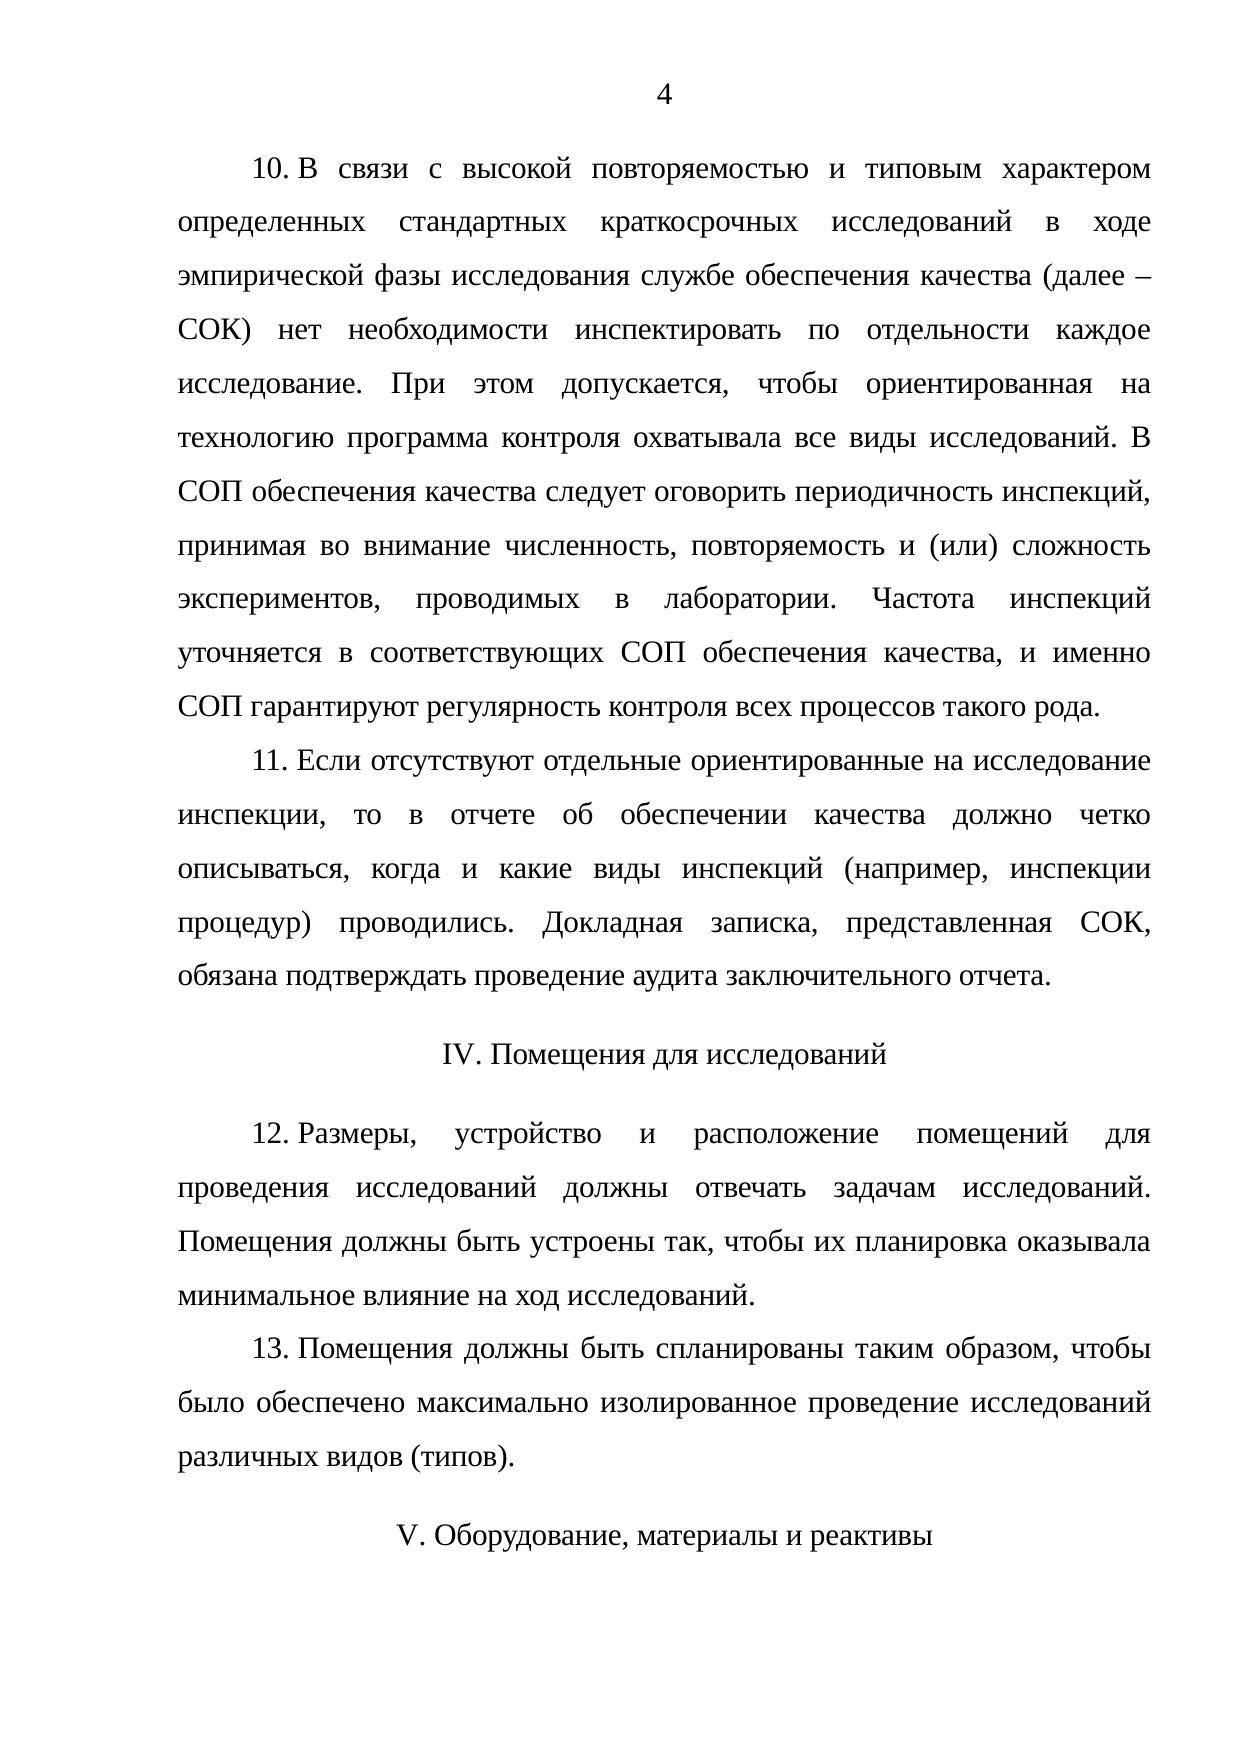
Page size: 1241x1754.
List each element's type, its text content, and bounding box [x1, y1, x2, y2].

text 10. В связи с высокой повторяемостью и типовым характером определенных стандартных краткосрочных исследований в ходе эмпирической фазы исследования службе обеспечения качества (далее – СОК) нет необходимости инспектировать по отдельности каждое исследование. При этом допускается, чтобы ориентированная на технологию программа контроля охватывала все виды исследований. В СОП обеспечения качества следует оговорить периодичность инспекций, принимая во внимание численность, повторяемость и (или) сложность экспериментов, проводимых в лаборатории. Частота инспекций уточняется в соответствующих СОП обеспечения качества, и именно СОП гарантируют регулярность контроля всех процессов такого рода. [177, 149, 1152, 723]
text IV. Помещения для исследований [177, 1036, 1152, 1071]
text 12. Размеры, устройство и расположение помещений для проведения исследований должны отвечать задачам исследований. Помещения должны быть устроены так, чтобы их планировка оказывала минимальное влияние на ход исследований. [177, 1114, 1152, 1312]
text 13. Помещения должны быть спланированы таким образом, чтобы было обеспечено максимально изолированное проведение исследований различных видов (типов). [177, 1330, 1152, 1473]
text V. Оборудование, материалы и реактивы [177, 1516, 1152, 1552]
text 11. Если отсутствуют отдельные ориентированные на исследование инспекции, то в отчете об обеспечении качества должно четко описываться, когда и какие виды инспекций (например, инспекции процедур) проводились. Докладная записка, представленная СОК, обязана подтверждать проведение аудита заключительного отчета. [177, 741, 1152, 993]
